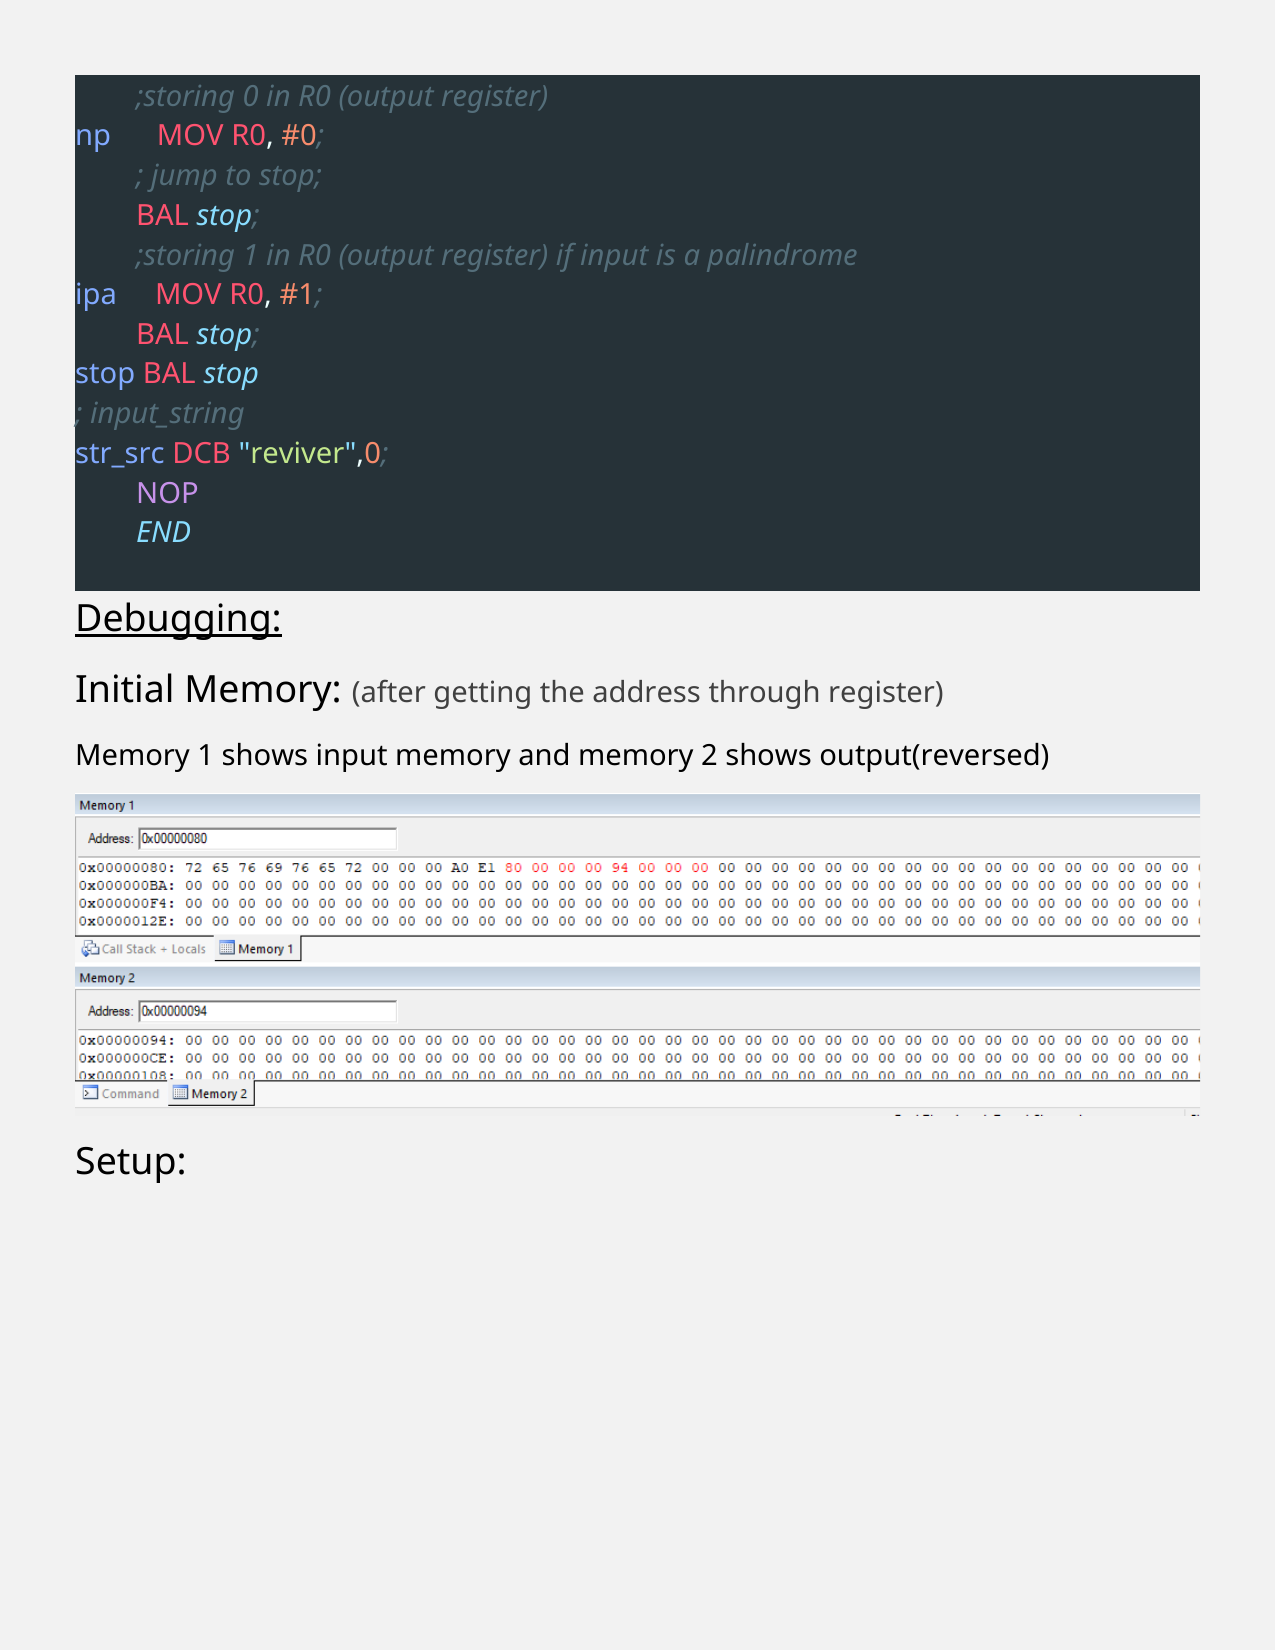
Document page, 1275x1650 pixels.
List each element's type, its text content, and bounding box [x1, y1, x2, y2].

picture [75, 793, 1200, 1116]
text ; input_string [75, 392, 1200, 432]
text np MOV R0, #0; [75, 115, 1200, 154]
text NOP [75, 472, 1200, 512]
text ;storing 0 in R0 (output register) [75, 75, 1200, 115]
text str_src DCB "reviver",0; [75, 432, 1200, 472]
text END [75, 512, 1200, 551]
text stop BAL stop [75, 353, 1200, 392]
text Memory 1 shows input memory and memory 2 shows output(reversed) [75, 734, 1200, 774]
text BAL stop; [75, 194, 1200, 234]
text Debugging: [75, 591, 1200, 642]
text ;storing 1 in R0 (output register) if input is a palindrome [75, 234, 1200, 273]
text ; jump to stop; [75, 154, 1200, 194]
text Setup: [75, 1134, 1200, 1186]
text ipa MOV R0, #1; [75, 273, 1200, 313]
text BAL stop; [75, 313, 1200, 353]
text Initial Memory: (after getting the address through register) [75, 663, 1200, 714]
